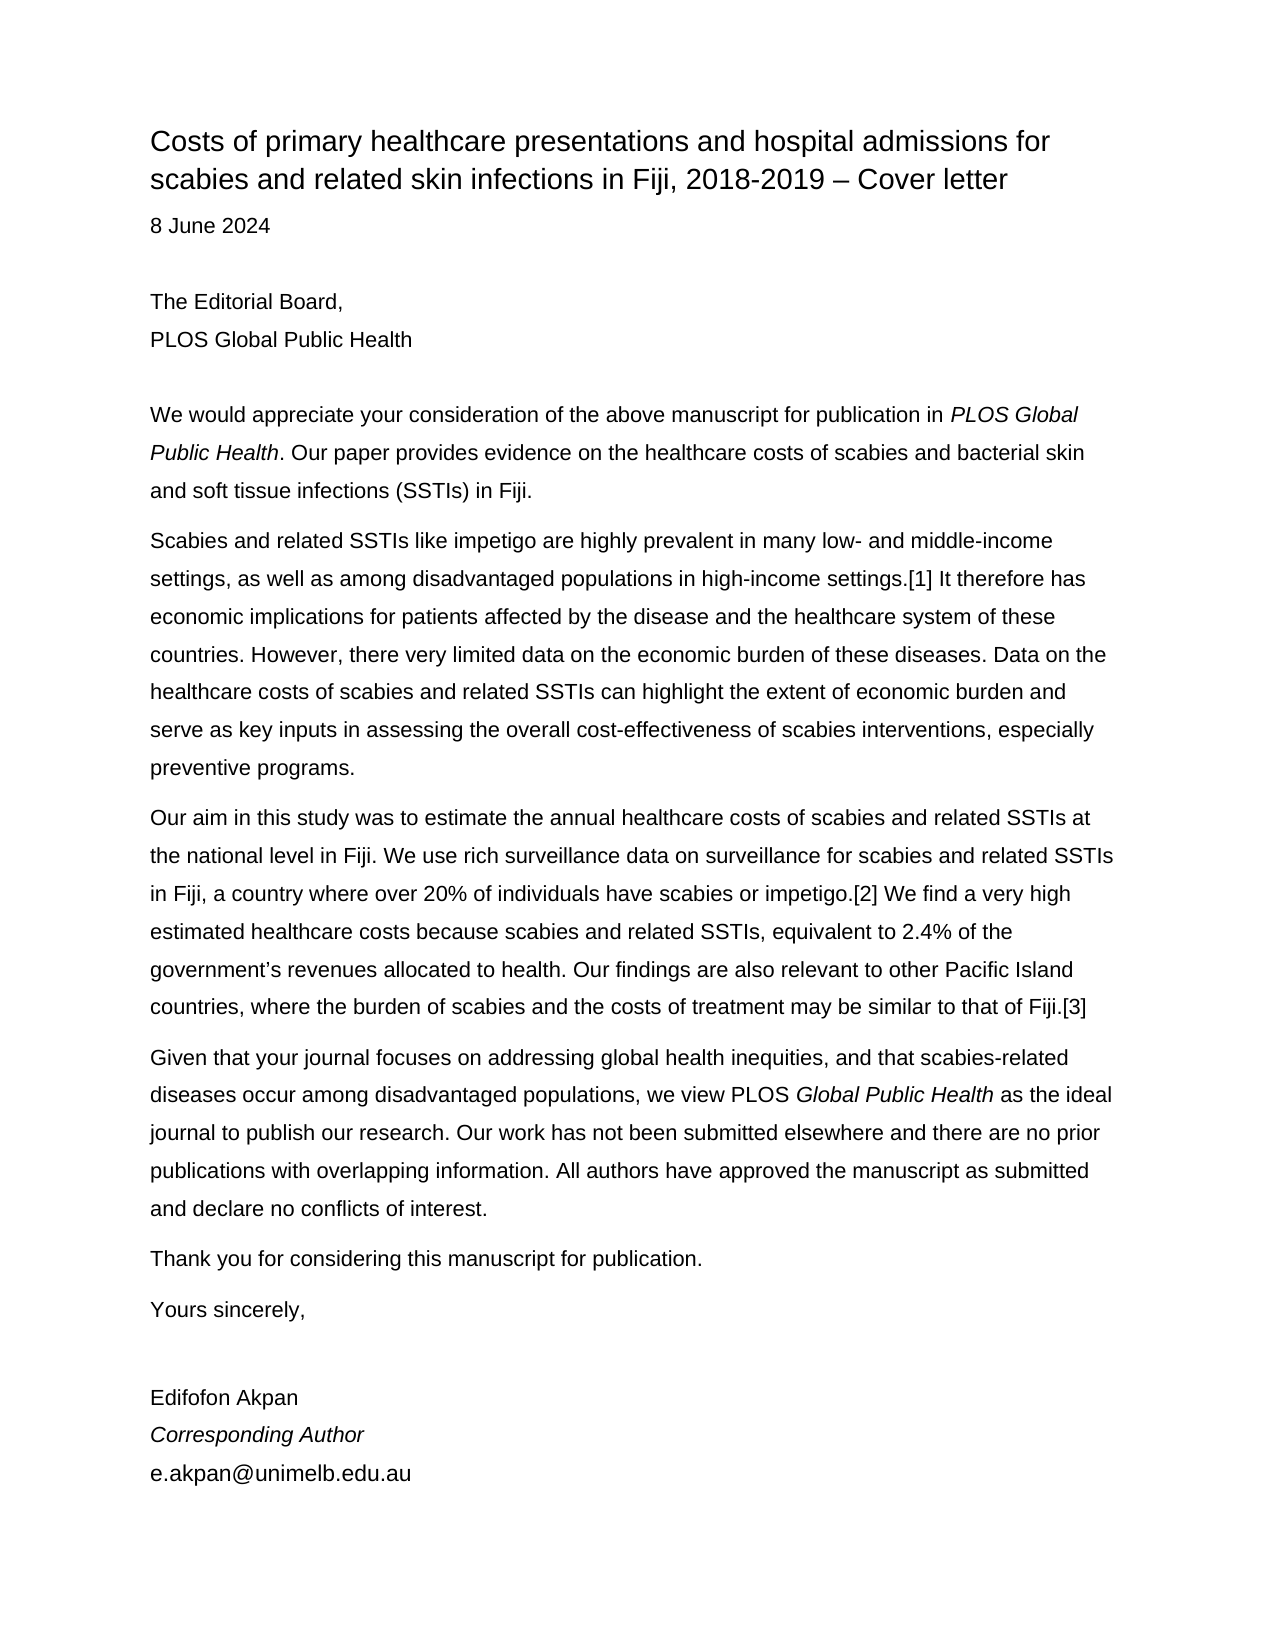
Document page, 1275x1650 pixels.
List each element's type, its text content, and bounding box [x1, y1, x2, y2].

text Given that your journal focuses on addressing global health inequities, and that scabies-related diseases occur among disadvantaged populations, we view PLOS Global Public Health as the ideal journal to publish our research. Our work has not been submitted elsewhere and there are no prior publications with overlapping information. All authors have approved the manuscript as submitted and declare no conflicts of interest. [150, 1044, 1125, 1221]
text PLOS Global Public Health [150, 327, 1125, 352]
text 8 June 2024 [150, 213, 1125, 238]
text Yours sincerely, [150, 1296, 1125, 1322]
title Costs of primary healthcare presentations and hospital admissions for scabies and related skin infections in Fiji, 2018-2019 – Cover letter [150, 124, 1124, 196]
text Corresponding Author [150, 1422, 1125, 1447]
text Thank you for considering this manuscript for publication. [150, 1246, 1125, 1271]
text e.akpan@unimelb.edu.au [150, 1460, 1125, 1486]
text We would appreciate your consideration of the above manuscript for publication in PLOS Global Public Health. Our paper provides evidence on the healthcare costs of scabies and bacterial skin and soft tissue infections (SSTIs) in Fiji. [150, 402, 1125, 503]
text The Editorial Board, [150, 289, 1125, 314]
text Our aim in this study was to estimate the annual healthcare costs of scabies and related SSTIs at the national level in Fiji. We use rich surveillance data on surveillance for scabies and related SSTIs in Fiji, a country where over 20% of individuals have scabies or impetigo.[2] We find a very high estimated healthcare costs because scabies and related SSTIs, equivalent to 2.4% of the government’s revenues allocated to health. Our findings are also relevant to other Pacific Island countries, where the burden of scabies and the costs of treatment may be similar to that of Fiji.[3] [150, 805, 1125, 1019]
text Edifofon Akpan [150, 1384, 1125, 1410]
text Scabies and related SSTIs like impetigo are highly prevalent in many low- and middle-income settings, as well as among disadvantaged populations in high-income settings.[1] It therefore has economic implications for patients affected by the disease and the healthcare system of these countries. However, there very limited data on the economic burden of these diseases. Data on the healthcare costs of scabies and related SSTIs can highlight the extent of economic burden and serve as key inputs in assessing the overall cost-effectiveness of scabies interventions, especially preventive programs. [150, 528, 1125, 780]
